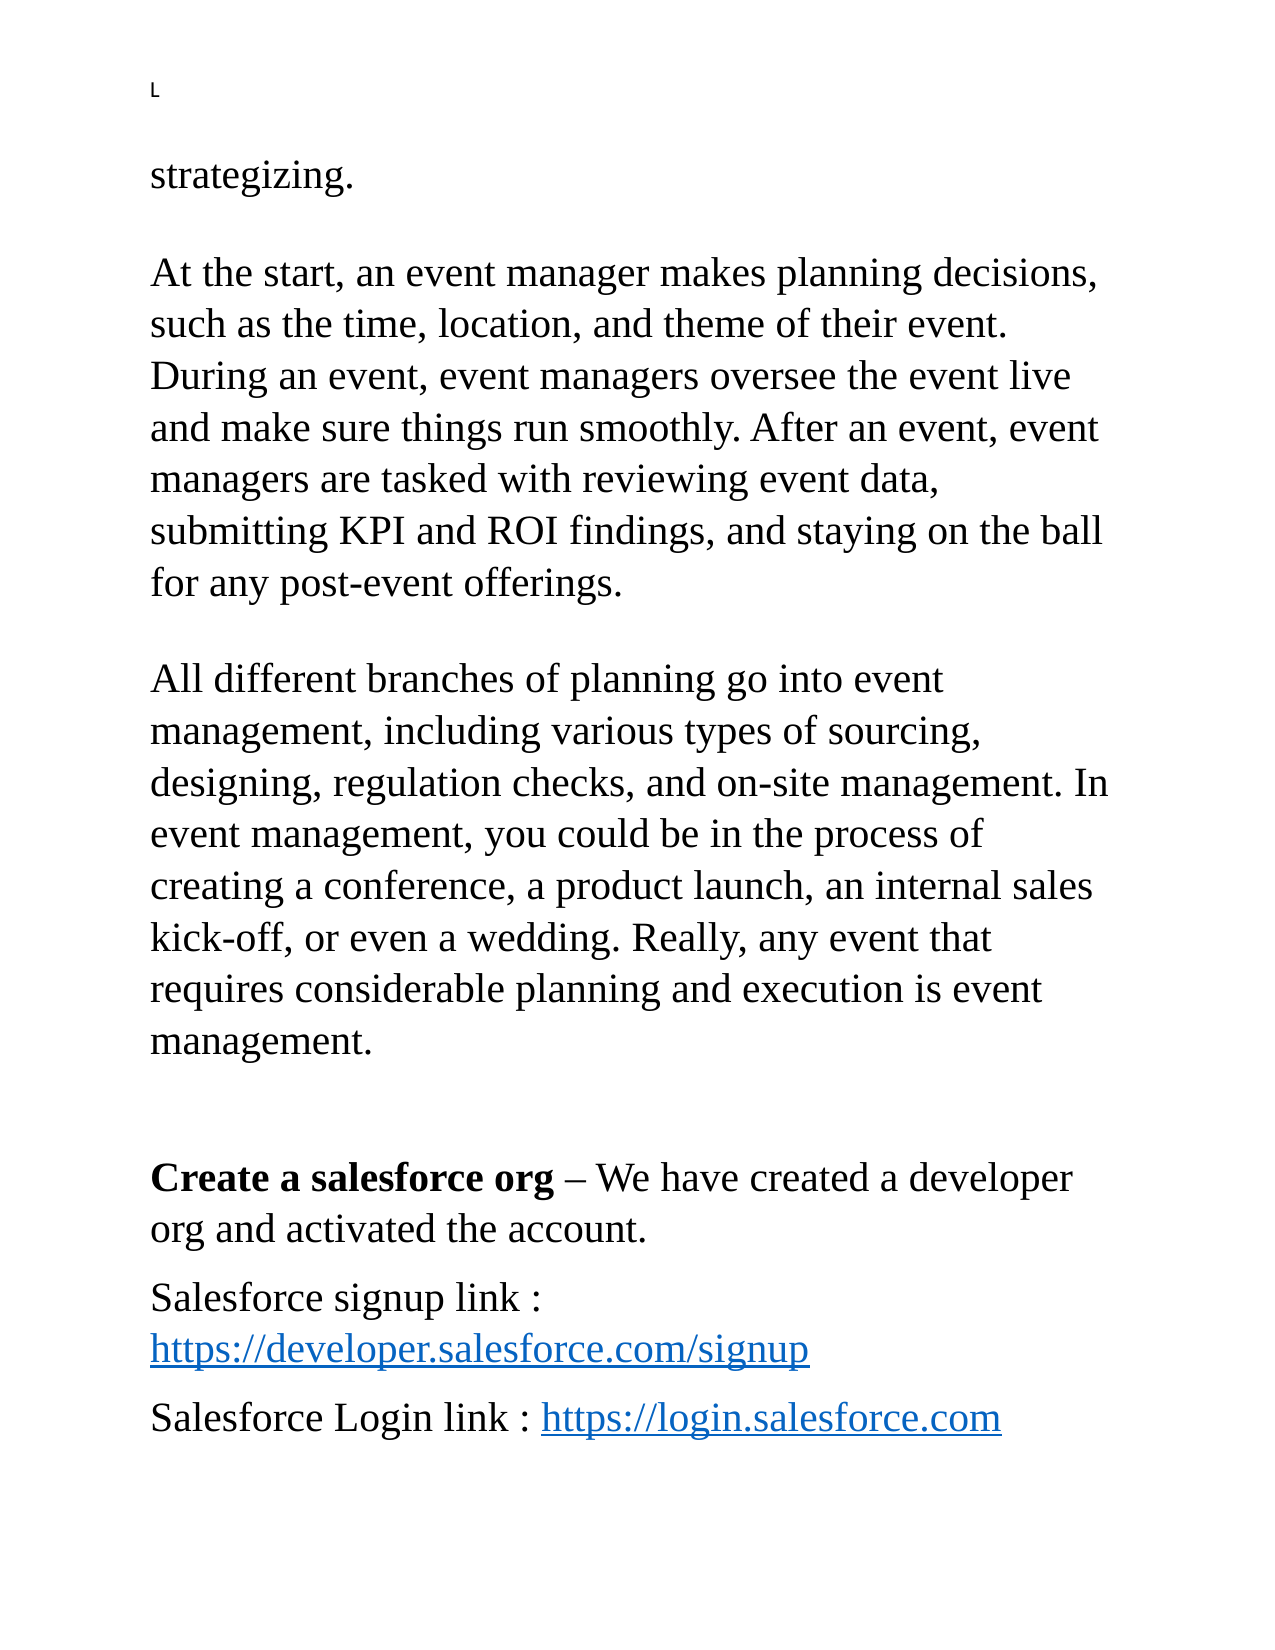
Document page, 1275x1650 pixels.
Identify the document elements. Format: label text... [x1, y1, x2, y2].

text Salesforce Login link : https://login.salesforce.com [150, 1392, 1125, 1440]
text At the start, an event manager makes planning decisions, such as the time, location, and theme of their event. During an event, event managers oversee the event live and make sure things run smoothly. After an event, event managers are tasked with reviewing event data, submitting KPI and ROI findings, and staying on the ball for any post-event offerings. [150, 247, 1125, 635]
text Salesforce signup link : https://developer.salesforce.com/signup [150, 1272, 1125, 1372]
text Create a salesforce org – We have created a developer org and activated the account. [150, 1152, 1125, 1252]
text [150, 150, 1125, 228]
text All different branches of planning go into event management, including various types of sourcing, designing, regulation checks, and on-site management. In event management, you could be in the process of creating a conference, a product launch, an internal sales kick-off, or even a wedding. Really, any event that requires considerable planning and execution is event management. [150, 654, 1125, 1063]
